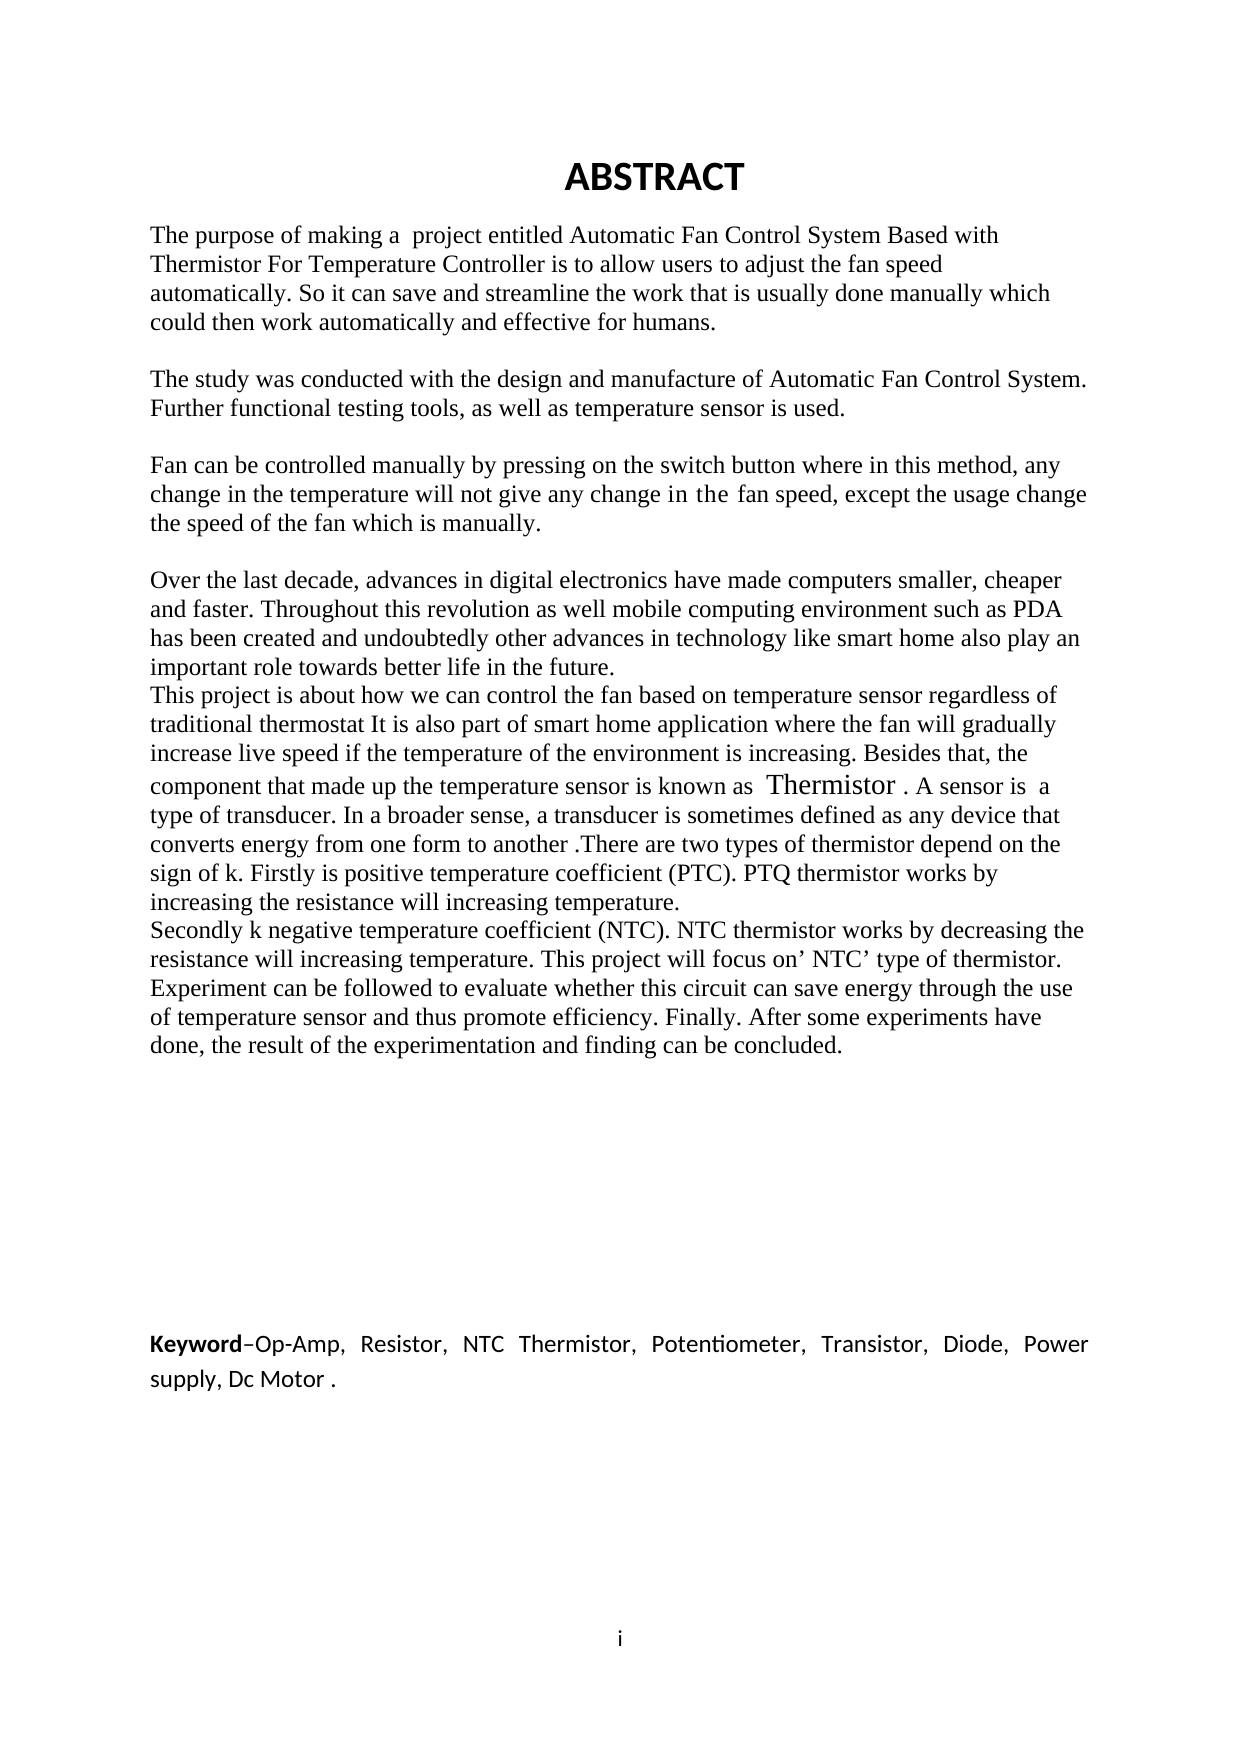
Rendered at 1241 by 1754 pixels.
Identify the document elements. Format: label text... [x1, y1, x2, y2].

text Keyword–Op-Amp, Resistor, NTC Thermistor, Potentiometer, Transistor, Diode, Power supply, Dc Motor . [150, 1328, 1090, 1393]
text The study was conducted with the design and manufacture of Automatic Fan Control System. Further functional testing tools, as well as temperature sensor is used. [150, 364, 1090, 422]
text Fan can be controlled manually by pressing on the switch button where in this method, any change in the temperature will not give any change in the fan speed, except the usage change the speed of the fan which is manually. [150, 451, 1090, 537]
text The purpose of making a project entitled Automatic Fan Control System Based with Thermistor For Temperature Controller is to allow users to adjust the fan speed automatically. So it can save and streamline the work that is usually done manually which could then work automatically and effective for humans. [150, 221, 1090, 336]
text component that made up the temperature sensor is known as Thermistor . A sensor is a type of transducer. In a broader sense, a transducer is sometimes defined as any device that converts energy from one form to another .There are two types of thermistor depend on the sign of k. Firstly is positive temperature coefficient (PTC). PTQ thermistor works by increasing the resistance will increasing temperature. [150, 767, 1090, 915]
text This project is about how we can control the fan based on temperature sensor regardless of traditional thermostat It is also part of smart home application where the fan will gradually increase live speed if the temperature of the environment is increasing. Besides that, the [150, 681, 1090, 767]
text Secondly k negative temperature coefficient (NTC). NTC thermistor works by decreasing the resistance will increasing temperature. This project will focus on’ NTC’ type of thermistor. Experiment can be followed to evaluate whether this circuit can save energy through the use of temperature sensor and thus promote efficiency. Finally. After some experiments have done, the result of the experimentation and finding can be concluded. [150, 915, 1090, 1059]
text Over the last decade, advances in digital electronics have made computers smaller, cheaper and faster. Throughout this revolution as well mobile computing environment such as PDA has been created and undoubtedly other advances in technology like smart home also play an important role towards better life in the future. [150, 566, 1090, 681]
text ABSTRACT [150, 150, 1090, 201]
